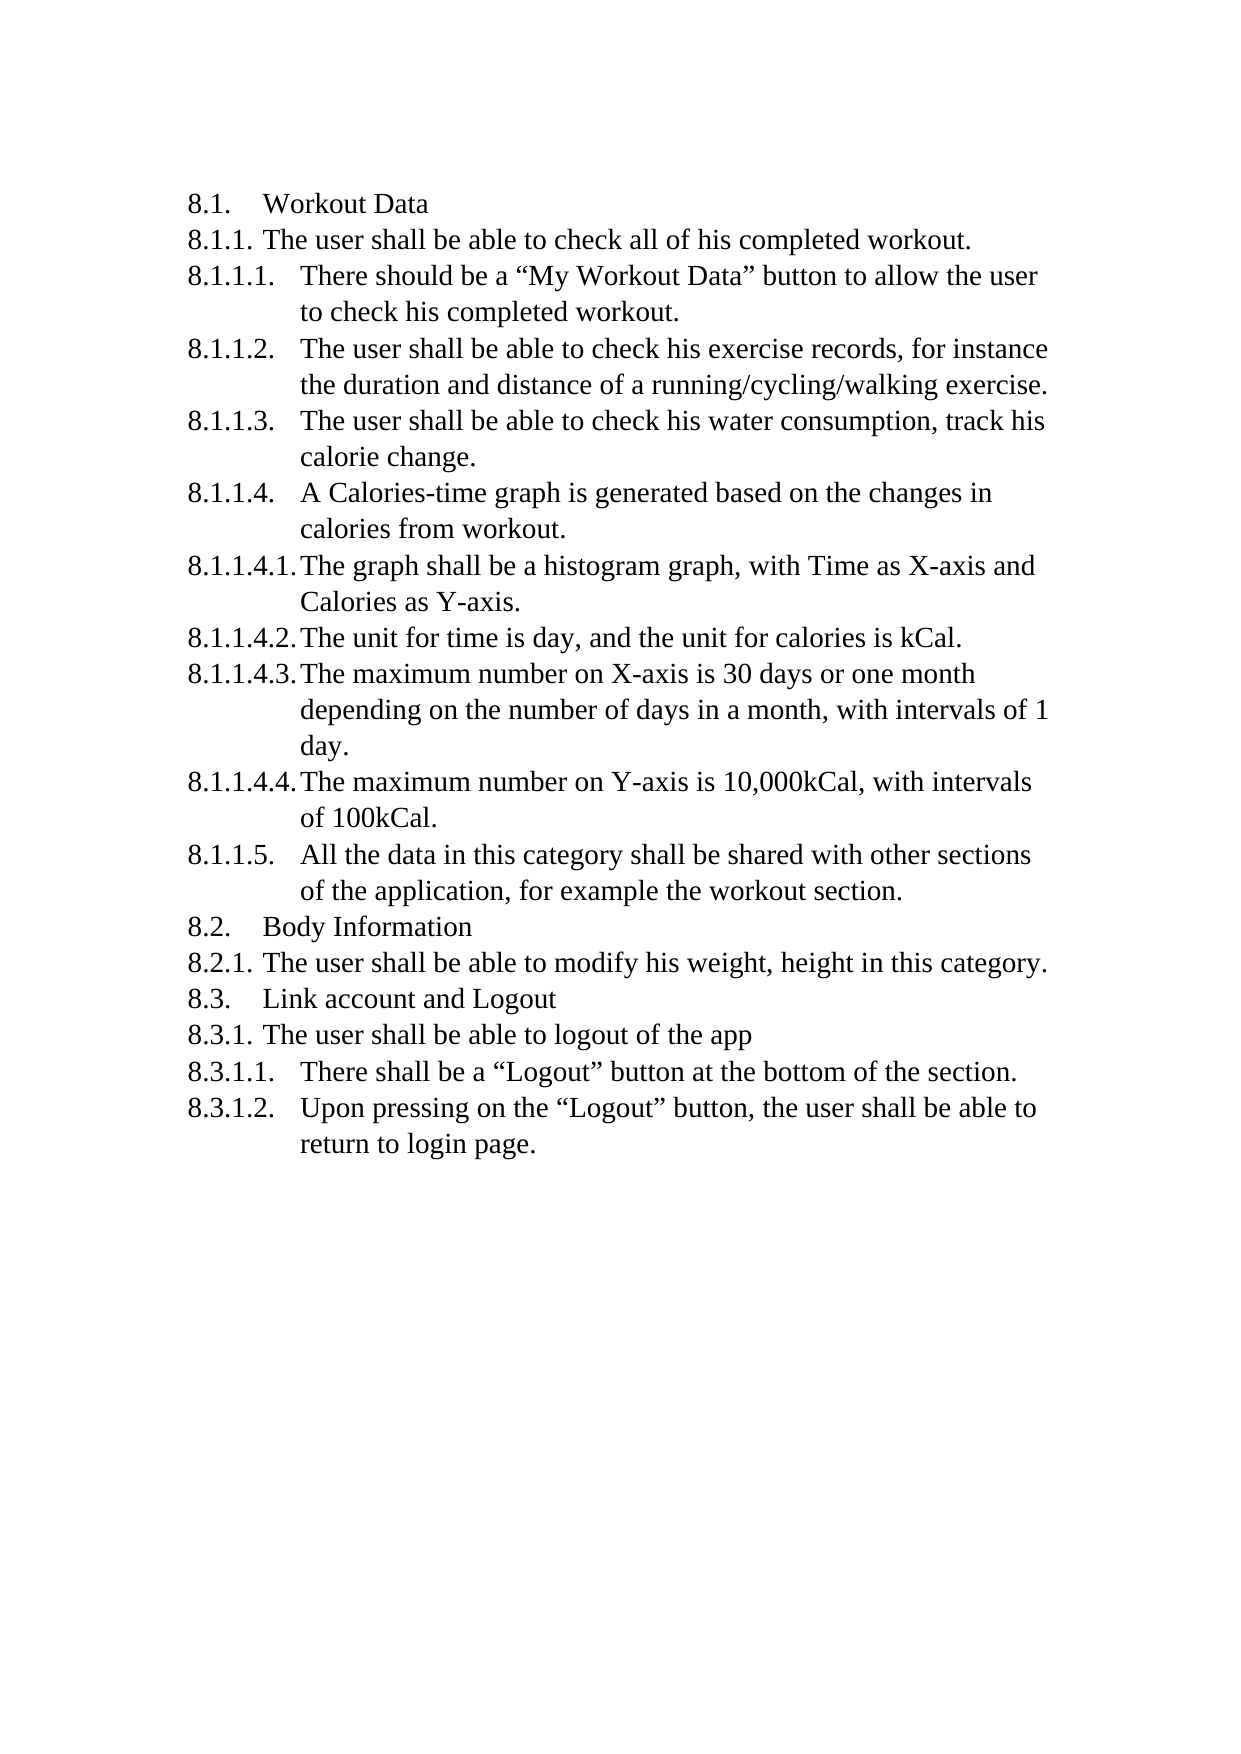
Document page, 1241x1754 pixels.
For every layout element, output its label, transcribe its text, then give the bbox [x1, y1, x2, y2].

list There shall be a “Logout” button at the bottom of the section. [187, 1054, 1053, 1087]
list The user shall be able to check all of his completed workout. [187, 222, 1053, 256]
list Link account and Logout [187, 981, 1053, 1015]
list Workout Data [187, 186, 1053, 220]
list All the data in this category shall be shared with other sections of the application, for example the workout section. [187, 837, 1053, 906]
list The user shall be able to logout of the app [187, 1017, 1053, 1051]
list The maximum number on Y-axis is 10,000kCal, with intervals of 100kCal. [187, 764, 1053, 834]
list The maximum number on X-axis is 30 days or one month depending on the number of days in a month, with intervals of 1 day. [187, 656, 1053, 762]
list There should be a “My Workout Data” button to allow the user to check his completed workout. [187, 258, 1053, 328]
list A Calories-time graph is generated based on the changes in calories from workout. [187, 475, 1053, 545]
list The unit for time is day, and the unit for calories is kCal. [187, 620, 1053, 653]
list The user shall be able to check his water consumption, track his calorie change. [187, 403, 1053, 473]
list Upon pressing on the “Logout” button, the user shall be able to return to login page. [187, 1090, 1053, 1159]
list The user shall be able to check his exercise records, for instance the duration and distance of a running/cycling/walking exercise. [187, 331, 1053, 400]
list The graph shall be a histogram graph, with Time as X-axis and Calories as Y-axis. [187, 548, 1053, 617]
list Body Information [187, 909, 1053, 943]
list The user shall be able to modify his weight, height in this category. [187, 945, 1053, 979]
